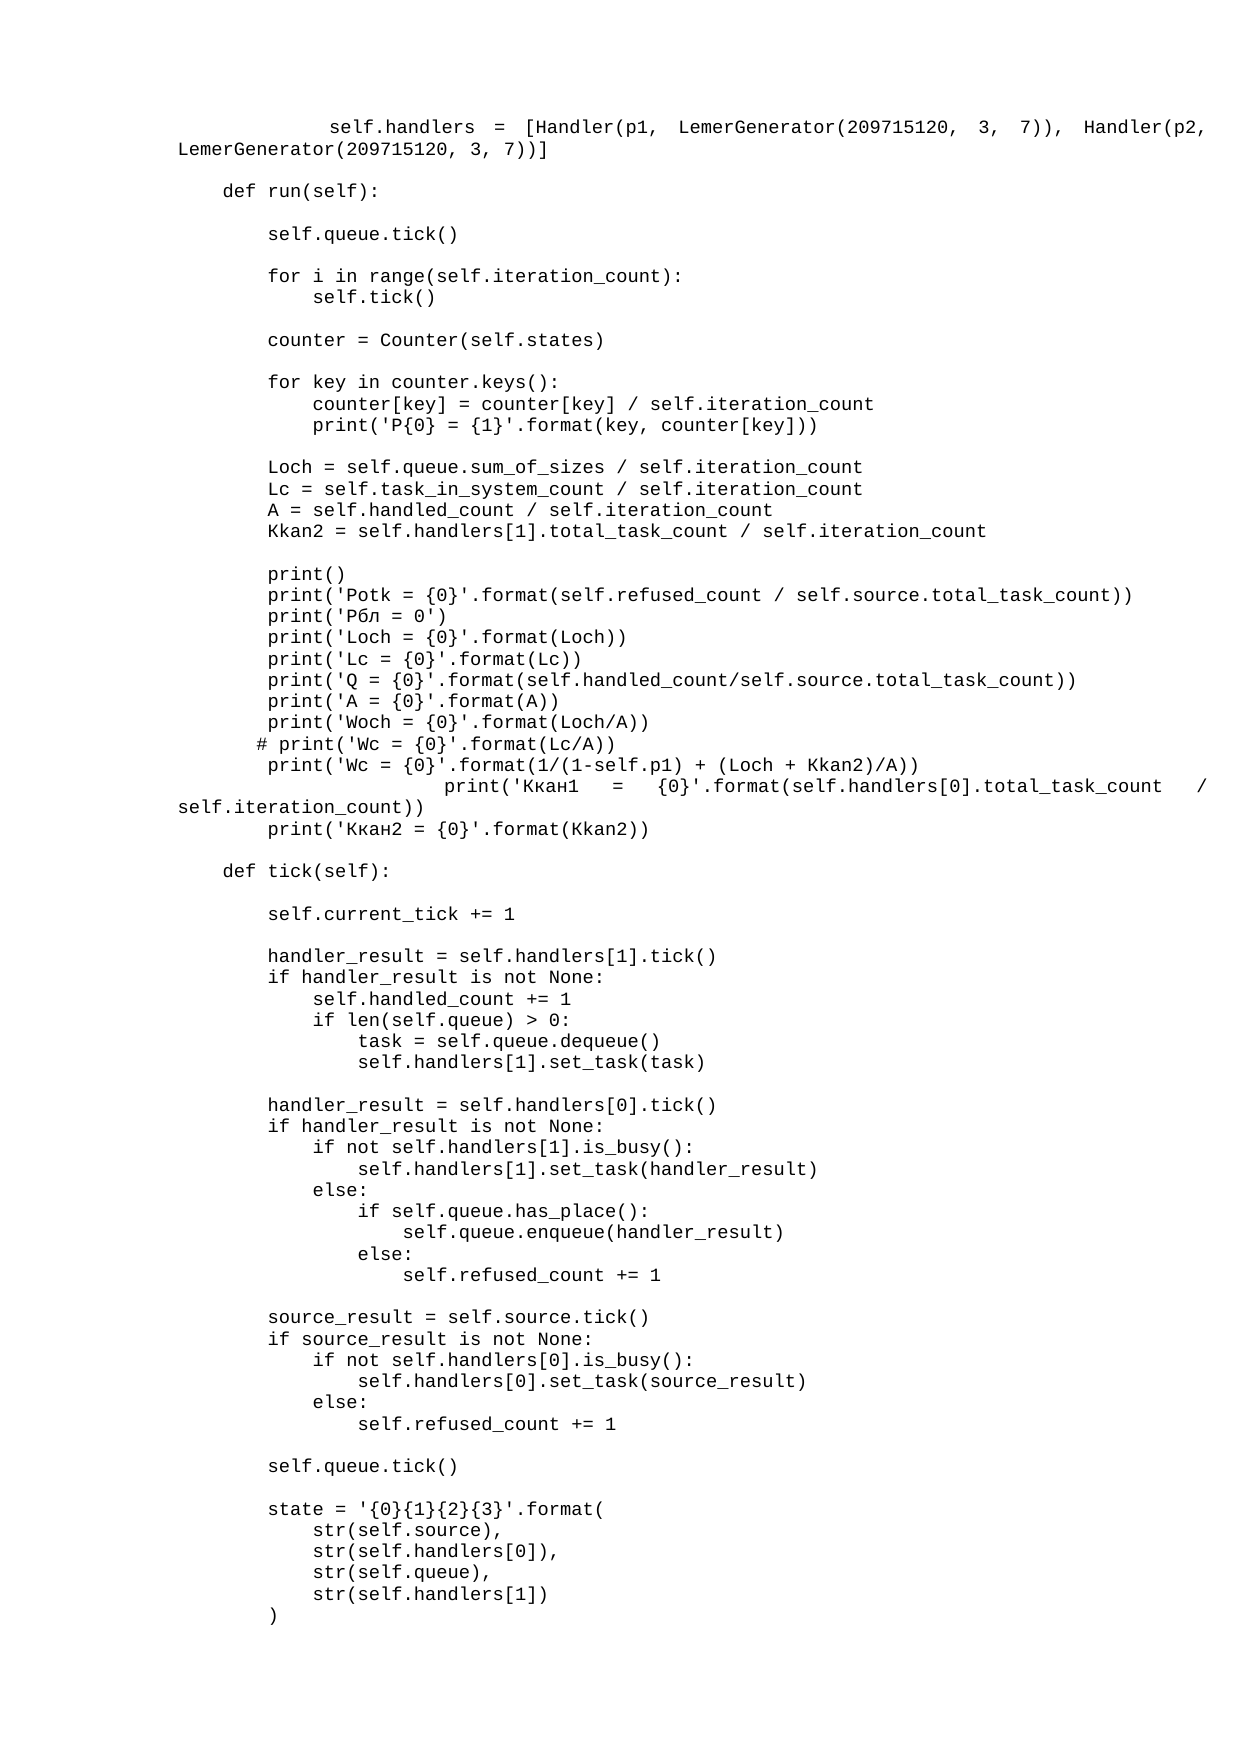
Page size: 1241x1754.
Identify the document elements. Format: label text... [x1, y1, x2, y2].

text print('P{0} = {1}'.format(key, counter[key])) [177, 416, 1208, 437]
text self.queue.enqueue(handler_result) [177, 1223, 1208, 1244]
text counter[key] = counter[key] / self.iteration_count [177, 394, 1208, 416]
text str(self.handlers[1]) [177, 1584, 1208, 1606]
text source_result = self.source.tick() [177, 1308, 1208, 1329]
text str(self.queue), [177, 1563, 1208, 1584]
text else: [177, 1181, 1208, 1202]
text task = self.queue.dequeue() [177, 1032, 1208, 1053]
text if not self.handlers[0].is_busy(): [177, 1351, 1208, 1372]
text print('A = {0}'.format(A)) [177, 692, 1208, 713]
text if not self.handlers[1].is_busy(): [177, 1138, 1208, 1159]
text self.handled_count += 1 [177, 989, 1208, 1011]
text handler_result = self.handlers[1].tick() [177, 947, 1208, 968]
text print('Loch = {0}'.format(Loch)) [177, 628, 1208, 649]
text print() [177, 564, 1208, 586]
text ) [177, 1606, 1208, 1627]
text else: [177, 1244, 1208, 1266]
text print('Ккан2 = {0}'.format(Кkan2)) [177, 819, 1208, 841]
text if source_result is not None: [177, 1329, 1208, 1351]
text if len(self.queue) > 0: [177, 1011, 1208, 1032]
text print('Wc = {0}'.format(1/(1-self.p1) + (Loch + Кkan2)/A)) [177, 756, 1208, 777]
text str(self.source), [177, 1521, 1208, 1542]
text self.refused_count += 1 [177, 1414, 1208, 1436]
text str(self.handlers[0]), [177, 1542, 1208, 1563]
text self.handlers[1].set_task(task) [177, 1053, 1208, 1074]
text Кkan2 = self.handlers[1].total_task_count / self.iteration_count [177, 522, 1208, 543]
text else: [177, 1393, 1208, 1414]
text self.queue.tick() [177, 224, 1208, 246]
text handler_result = self.handlers[0].tick() [177, 1096, 1208, 1117]
text self.handlers[0].set_task(source_result) [177, 1372, 1208, 1393]
text self.handlers[1].set_task(handler_result) [177, 1159, 1208, 1181]
text Loch = self.queue.sum_of_sizes / self.iteration_count [177, 458, 1208, 479]
text # print('Wc = {0}'.format(Lc/A)) [177, 734, 1208, 756]
text self.refused_count += 1 [177, 1266, 1208, 1287]
text Lc = self.task_in_system_count / self.iteration_count [177, 479, 1208, 501]
text A = self.handled_count / self.iteration_count [177, 501, 1208, 522]
text for key in counter.keys(): [177, 373, 1208, 394]
text print('Potk = {0}'.format(self.refused_count / self.source.total_task_count)) [177, 586, 1208, 607]
text self.current_tick += 1 [177, 904, 1208, 926]
text if handler_result is not None: [177, 1117, 1208, 1138]
text for i in range(self.iteration_count): [177, 267, 1208, 288]
text print('Lc = {0}'.format(Lc)) [177, 649, 1208, 671]
text print('Woch = {0}'.format(Loch/A)) [177, 713, 1208, 734]
text if handler_result is not None: [177, 968, 1208, 989]
text def run(self): [177, 182, 1208, 203]
text def tick(self): [177, 862, 1208, 883]
text if self.queue.has_place(): [177, 1202, 1208, 1223]
text print('Ккан1 = {0}'.format(self.handlers[0].total_task_count / self.iteration_count)) [177, 777, 1208, 819]
text print('Q = {0}'.format(self.handled_count/self.source.total_task_count)) [177, 671, 1208, 692]
text state = '{0}{1}{2}{3}'.format( [177, 1499, 1208, 1521]
text counter = Counter(self.states) [177, 331, 1208, 352]
text print('Pбл = 0') [177, 607, 1208, 628]
text self.handlers = [Handler(p1, LemerGenerator(209715120, 3, 7)), Handler(p2, LemerGenerator(209715120, 3, 7))] [177, 118, 1208, 161]
text self.tick() [177, 288, 1208, 309]
text self.queue.tick() [177, 1457, 1208, 1478]
